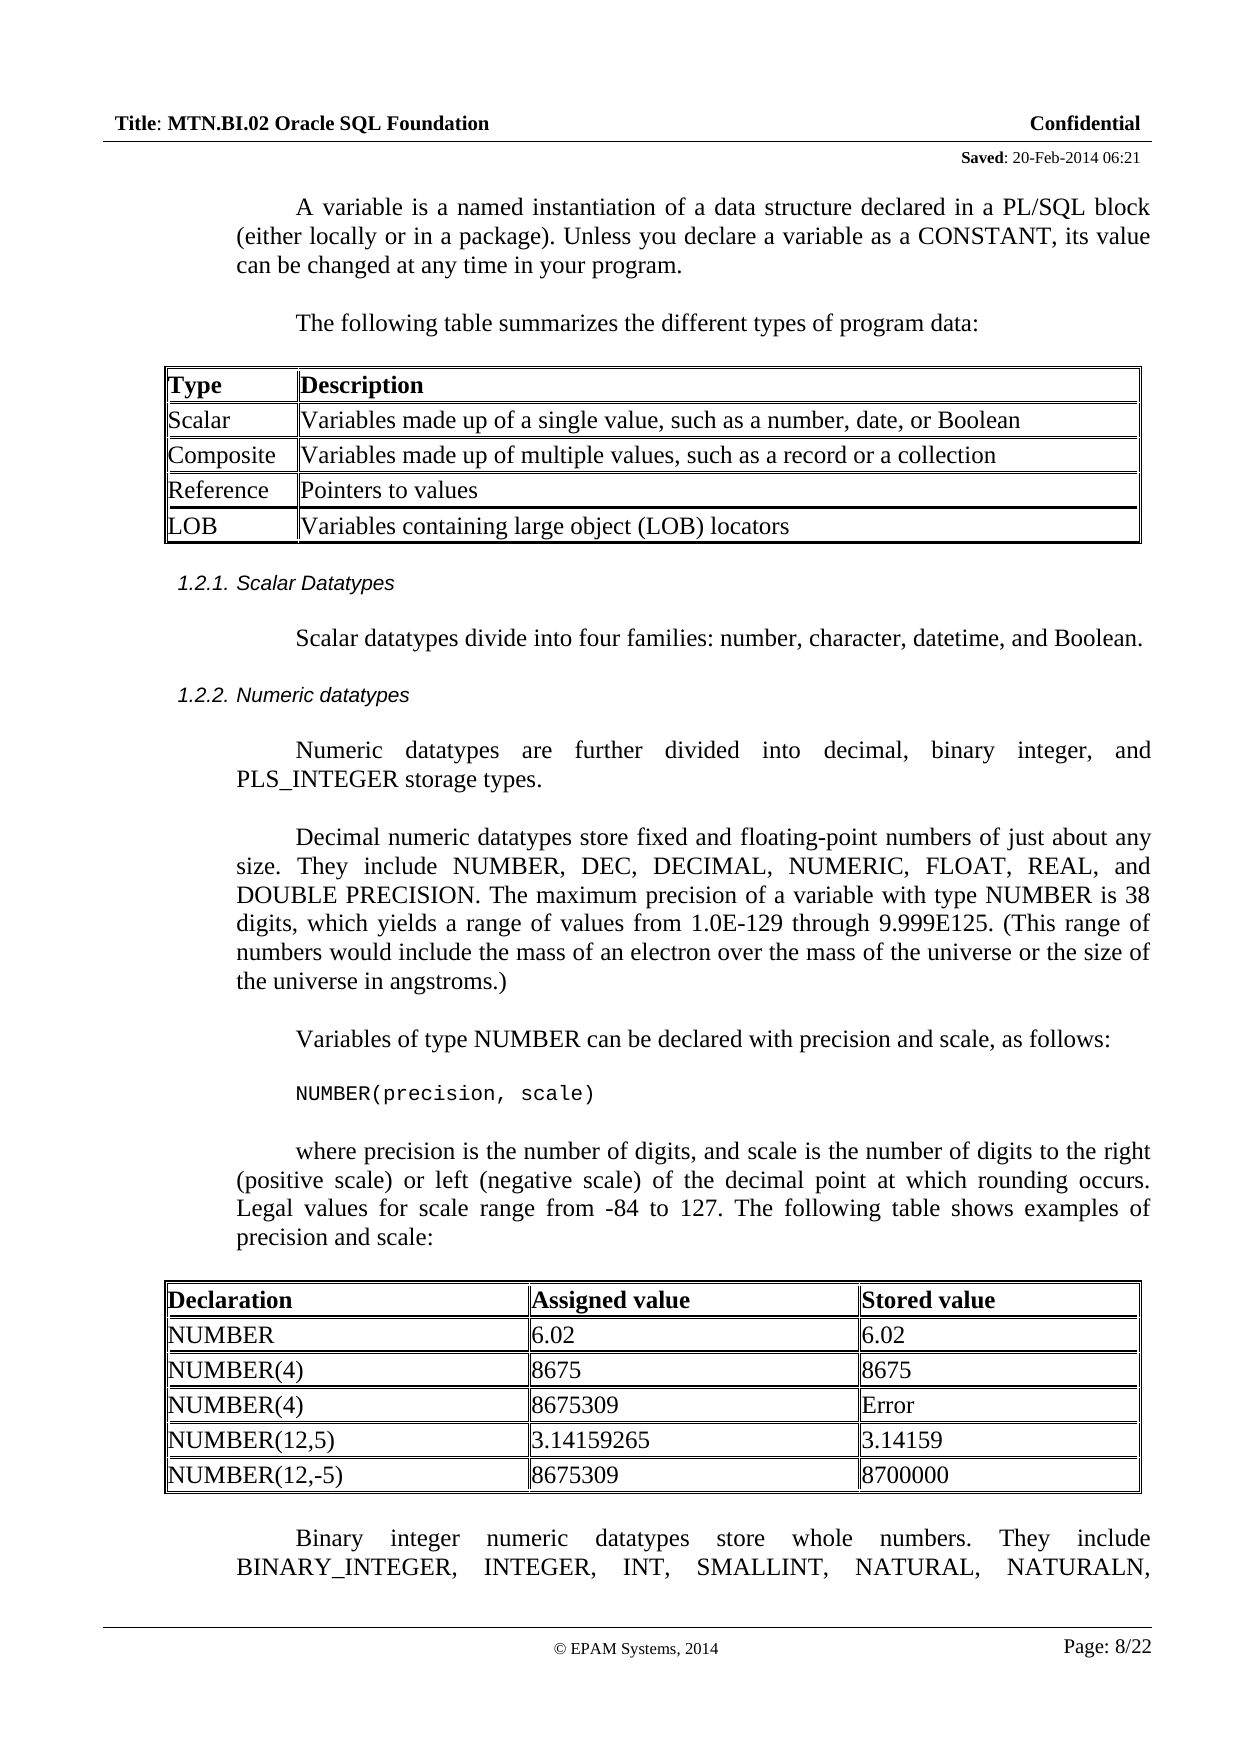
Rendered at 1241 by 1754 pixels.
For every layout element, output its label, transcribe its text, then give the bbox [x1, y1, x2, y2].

text The following table summarizes the different types of program data: [236, 308, 1152, 336]
table_cell 8675309 [530, 1459, 860, 1491]
table_cell 8675 [861, 1350, 1139, 1385]
table_cell Variables containing large object (LOB) locators [299, 506, 1139, 541]
table_header Assigned value [530, 1284, 860, 1315]
text where precision is the number of digits, and scale is the number of digits to the right (positive scale) or left (negative scale) of the decimal point at which rounding occurs. Legal values for scale range from -84 to 127. The following table shows examples of precision and scale: [236, 1136, 1152, 1251]
table_cell 8700000 [860, 1456, 1140, 1491]
subtitle Scalar Datatypes [177, 569, 1152, 594]
table_cell LOB [168, 506, 298, 541]
table_cell 3.14159265 [531, 1424, 858, 1456]
table_cell Variables made up of a single value, such as a number, date, or Boolean [299, 401, 1140, 436]
table_header Stored value [860, 1284, 1139, 1315]
text NUMBER(precision, scale) [236, 1082, 1152, 1107]
table_header Description [299, 369, 1139, 401]
table_cell NUMBER(4) [168, 1385, 528, 1421]
table_cell NUMBER(12,-5) [166, 1456, 529, 1491]
table_cell 8675 [531, 1354, 858, 1385]
text Scalar datatypes divide into four families: number, character, datetime, and Boolean. [236, 623, 1152, 652]
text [236, 1523, 1152, 1581]
table_header Type [168, 369, 298, 401]
text A variable is a named instantiation of a data structure declared in a PL/SQL block (either locally or in a package). Unless you declare a variable as a CONSTANT, its value can be changed at any time in your program. [236, 192, 1152, 278]
subtitle Numeric datatypes [177, 681, 1152, 706]
table_cell 6.02 [531, 1319, 858, 1350]
table_cell Error [861, 1385, 1139, 1421]
table_cell NUMBER [168, 1315, 528, 1350]
table_cell Composite [166, 436, 298, 471]
table_cell Scalar [166, 401, 298, 436]
table_cell 8675309 [531, 1389, 858, 1421]
table_cell NUMBER(4) [168, 1350, 528, 1385]
table_cell 3.14159 [860, 1421, 1140, 1456]
table_cell 6.02 [861, 1315, 1139, 1350]
table_cell Reference [166, 471, 298, 506]
table_cell Pointers to values [299, 471, 1140, 506]
text Decimal numeric datatypes store fixed and floating-point numbers of just about any size. They include NUMBER, DEC, DECIMAL, NUMERIC, FLOAT, REAL, and DOUBLE PRECISION. The maximum precision of a variable with type NUMBER is 38 digits, which yields a range of values from 1.0E-129 through 9.999E125. (This range of numbers would include the mass of an electron over the mass of the universe or the size of the universe in angstroms.) [236, 822, 1152, 995]
table_cell Variables made up of multiple values, such as a record or a collection [299, 436, 1140, 471]
table_header Declaration [168, 1284, 529, 1315]
table_cell NUMBER(12,5) [166, 1421, 529, 1456]
text Numeric datatypes are further divided into decimal, binary integer, and PLS_INTEGER storage types. [236, 736, 1152, 793]
text Variables of type NUMBER can be declared with precision and scale, as follows: [236, 1024, 1152, 1053]
